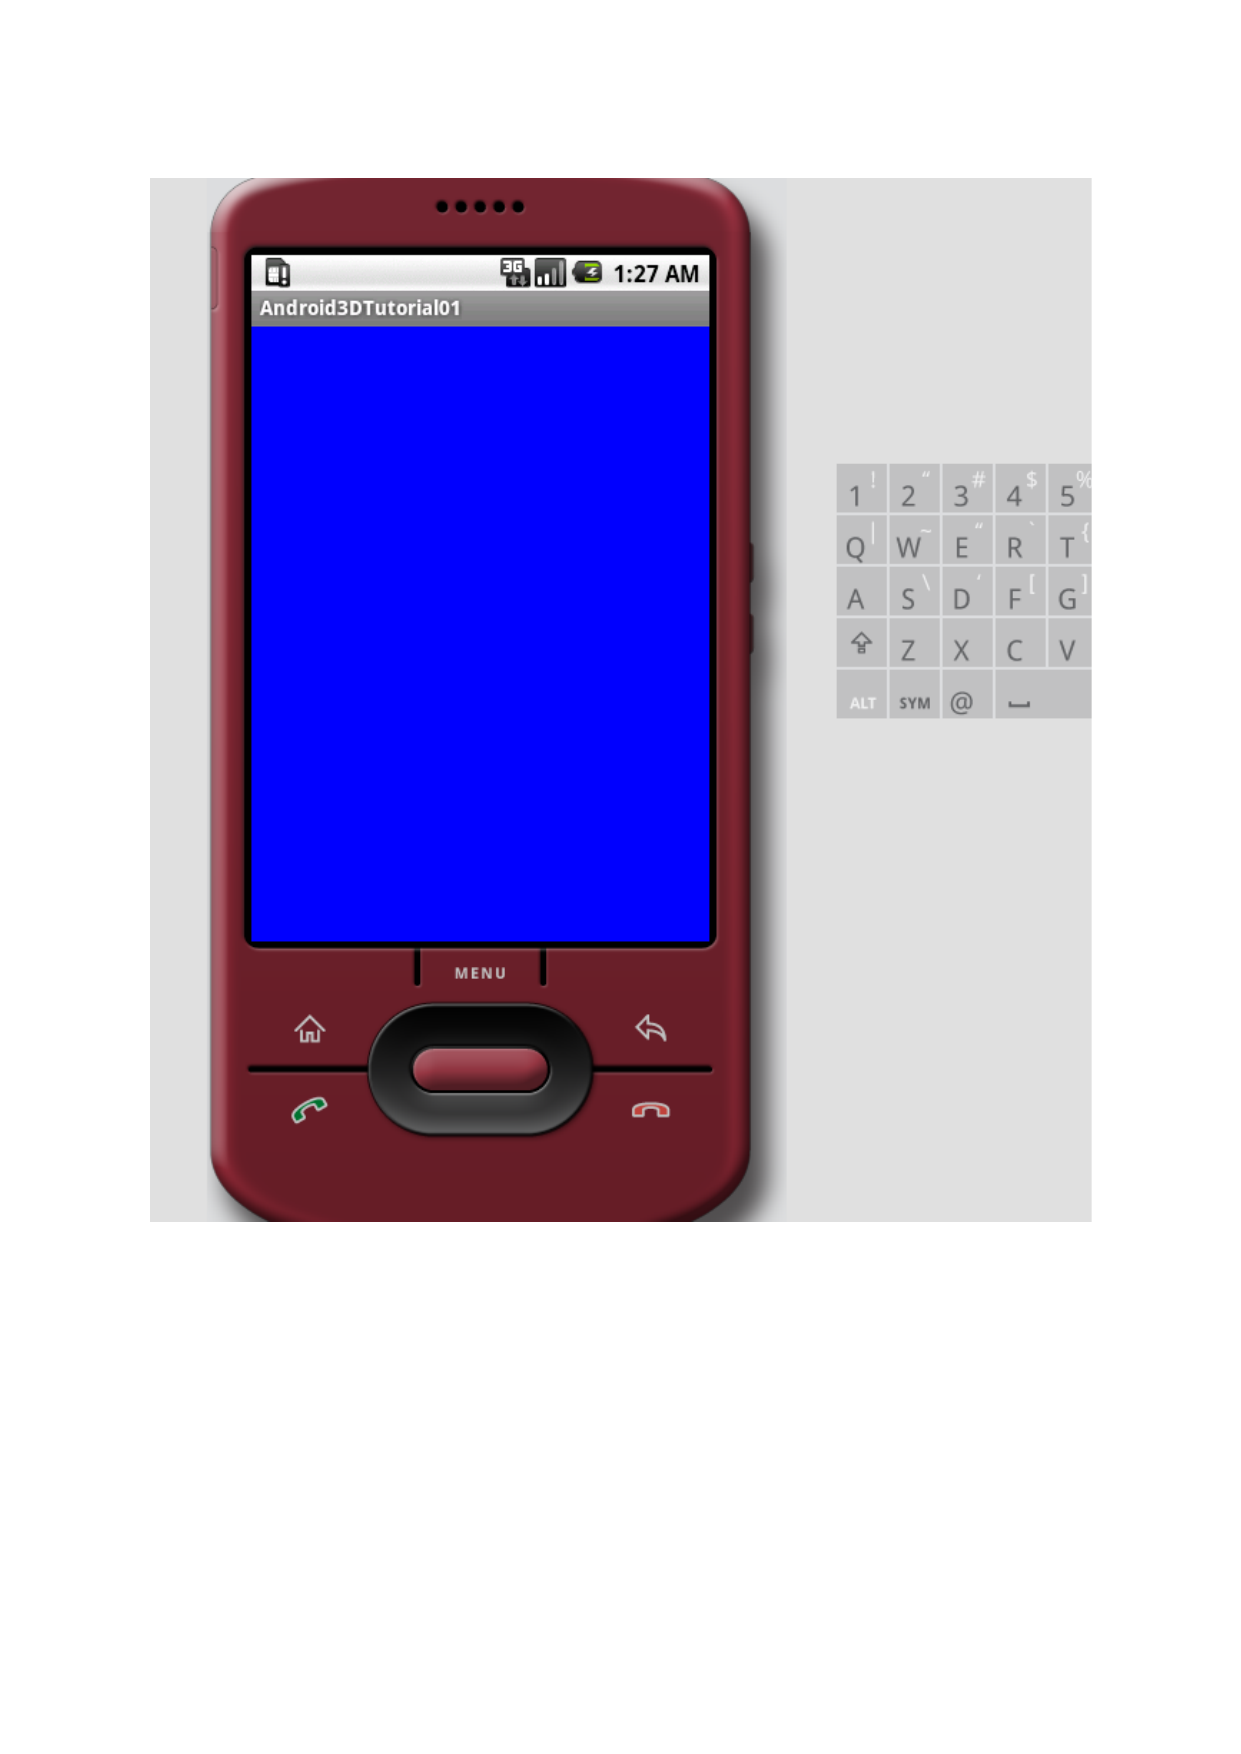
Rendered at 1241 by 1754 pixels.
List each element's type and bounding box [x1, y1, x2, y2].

picture [150, 178, 1092, 1222]
